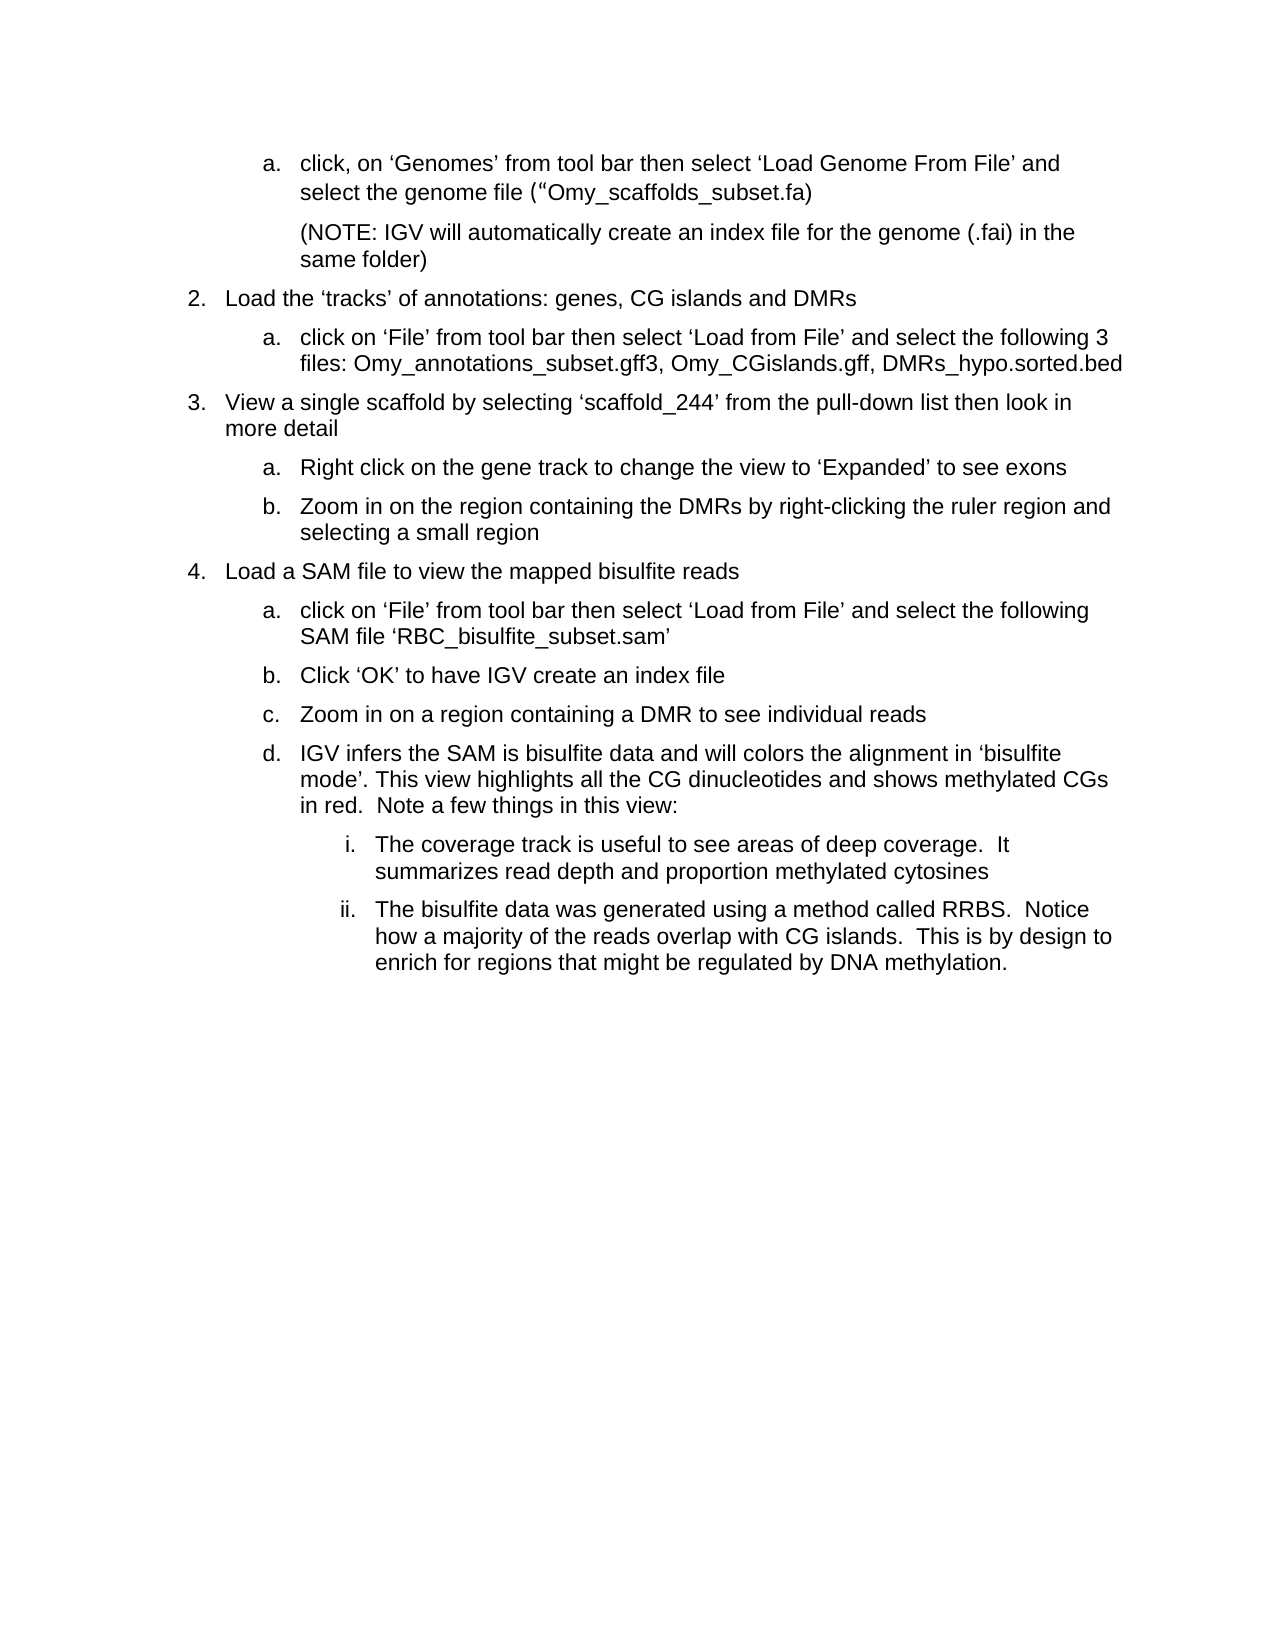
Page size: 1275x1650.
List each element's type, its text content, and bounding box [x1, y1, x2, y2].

list Right click on the gene track to change the view to ‘Expanded’ to see exons [262, 454, 1125, 480]
list Load the ‘tracks’ of annotations: genes, CG islands and DMRs [187, 284, 1125, 311]
list The coverage track is useful to see areas of deep coverage. It summarizes read depth and proportion methylated cytosines [356, 831, 1125, 884]
list click on ‘File’ from tool bar then select ‘Load from File’ and select the following SAM file ‘RBC_bisulfite_subset.sam’ [262, 597, 1125, 649]
list The bisulfite data was generated using a method called RRBS. Notice how a majority of the reads overlap with CG islands. This is by design to enrich for regions that might be regulated by DNA methylation. [356, 896, 1125, 976]
list click, on ‘Genomes’ from tool bar then select ‘Load Genome From File’ and select the genome file (“Omy_scaffolds_subset.fa) [262, 150, 1125, 207]
list IGV infers the SAM is bisulfite data and will colors the alignment in ‘bisulfite mode’. This view highlights all the CG dinucleotides and shows methylated CGs in red. Note a few things in this view: [262, 740, 1125, 819]
list Load a SAM file to view the mapped bisulfite reads [187, 558, 1125, 584]
list (NOTE: IGV will automatically create an index file for the genome (.fai) in the same folder) [300, 219, 1125, 272]
list Zoom in on a region containing a DMR to see individual reads [262, 701, 1125, 727]
list Click ‘OK’ to have IGV create an index file [262, 662, 1125, 688]
list View a single scaffold by selecting ‘scaffold_244’ from the pull-down list then look in more detail [187, 389, 1125, 441]
list Zoom in on the region containing the DMRs by right-clicking the ruler region and selecting a small region [262, 493, 1125, 545]
list click on ‘File’ from tool bar then select ‘Load from File’ and select the following 3 files: Omy_annotations_subset.gff3, Omy_CGislands.gff, DMRs_hypo.sorted.bed [262, 323, 1125, 376]
